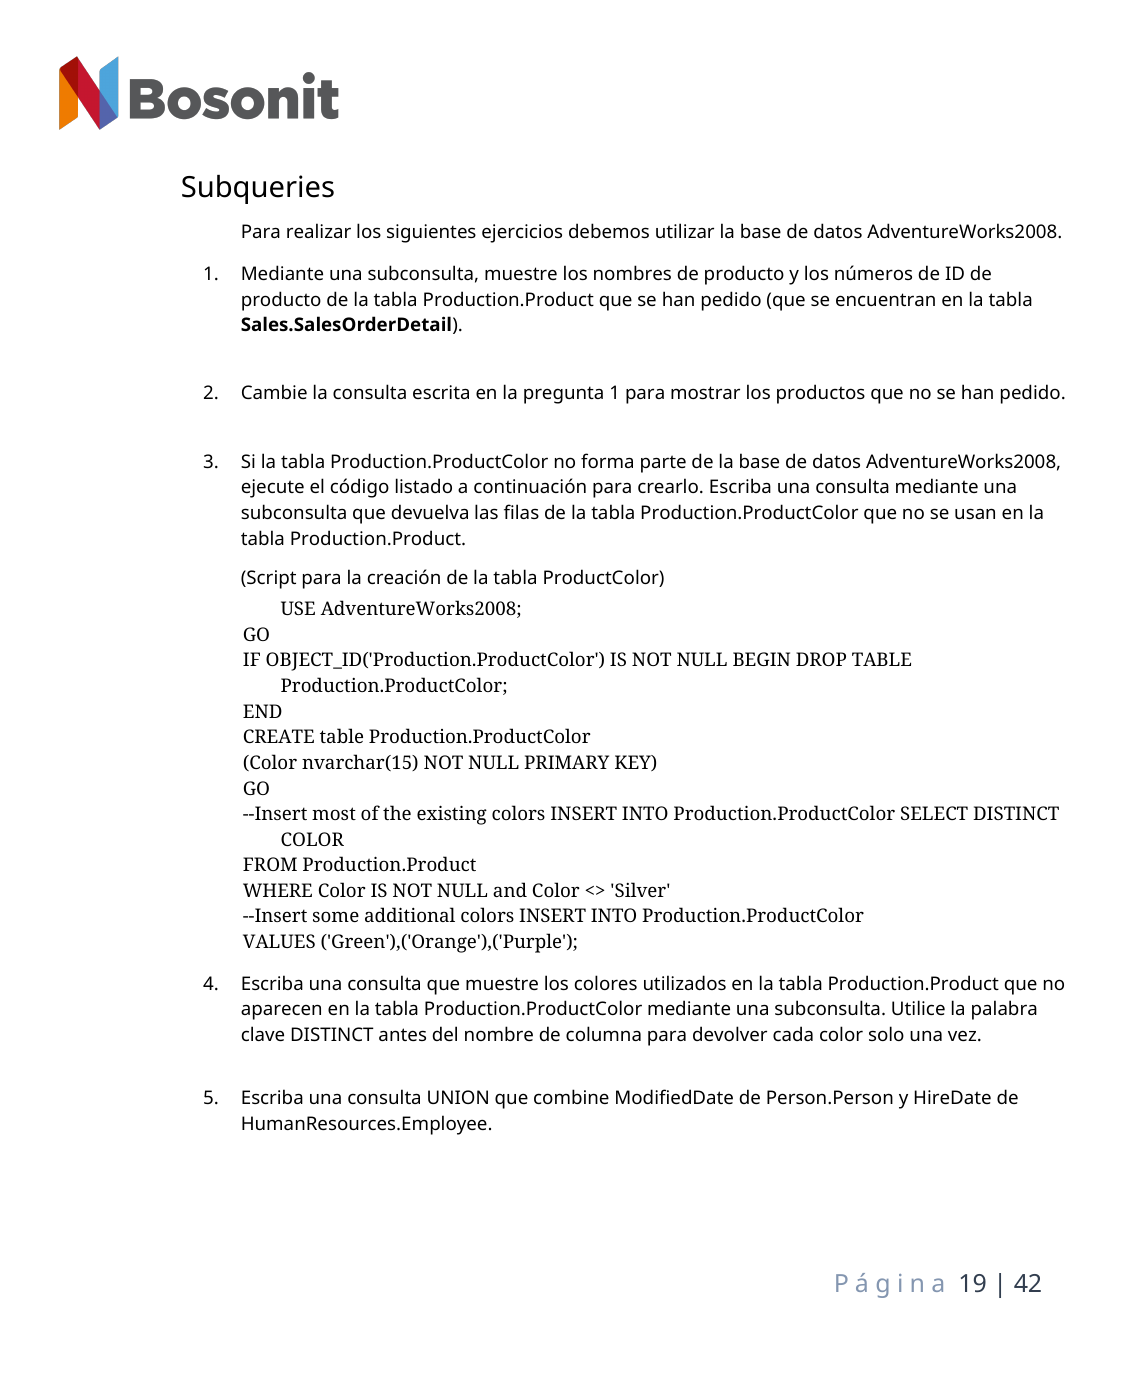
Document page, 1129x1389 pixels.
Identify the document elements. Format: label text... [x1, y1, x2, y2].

text CREATE table Production.ProductColor [243, 723, 1069, 749]
text GO [243, 775, 1069, 800]
text GO [243, 621, 1069, 647]
text FROM Production.Product [243, 852, 1069, 877]
list Mediante una subconsulta, muestre los nombres de producto y los números de ID de producto de la tabla Production.Product que se han pedido (que se encuentran en la tabla Sales.SalesOrderDetail). [203, 261, 1069, 337]
list Escriba una consulta que muestre los colores utilizados en la tabla Production.Product que no aparecen en la tabla Production.ProductColor mediante una subconsulta. Utilice la palabra clave DISTINCT antes del nombre de columna para devolver cada color solo una vez. [203, 970, 1069, 1046]
text IF OBJECT_ID('Production.ProductColor') IS NOT NULL BEGIN DROP TABLE Production.ProductColor; [243, 647, 1069, 698]
list Cambie la consulta escrita en la pregunta 1 para mostrar los productos que no se han pedido. [203, 379, 1069, 405]
text (Script para la creación de la tabla ProductColor) [241, 564, 1020, 590]
list Escriba una consulta UNION que combine ModifiedDate de Person.Person y HireDate de HumanResources.Employee. [203, 1084, 1069, 1136]
text WHERE Color IS NOT NULL and Color <> 'Silver' [243, 877, 1069, 903]
subtitle Subqueries [181, 167, 1069, 206]
text (Color nvarchar(15) NOT NULL PRIMARY KEY) [243, 749, 1069, 775]
text --Insert most of the existing colors INSERT INTO Production.ProductColor SELECT DISTINCT COLOR [243, 800, 1069, 851]
picture [59, 56, 339, 130]
text USE AdventureWorks2008; [59, 596, 1069, 621]
text Para realizar los siguientes ejercicios debemos utilizar la base de datos AdventureWorks2008. [241, 218, 1069, 244]
text END [243, 698, 1069, 723]
text VALUES ('Green'),('Orange'),('Purple'); [243, 928, 1069, 954]
text --Insert some additional colors INSERT INTO Production.ProductColor [243, 903, 1069, 928]
list Si la tabla Production.ProductColor no forma parte de la base de datos AdventureWorks2008, ejecute el código listado a continuación para crearlo. Escriba una consulta mediante una subconsulta que devuelva las filas de la tabla Production.ProductColor que no se usan en la tabla Production.Product. [203, 448, 1069, 550]
